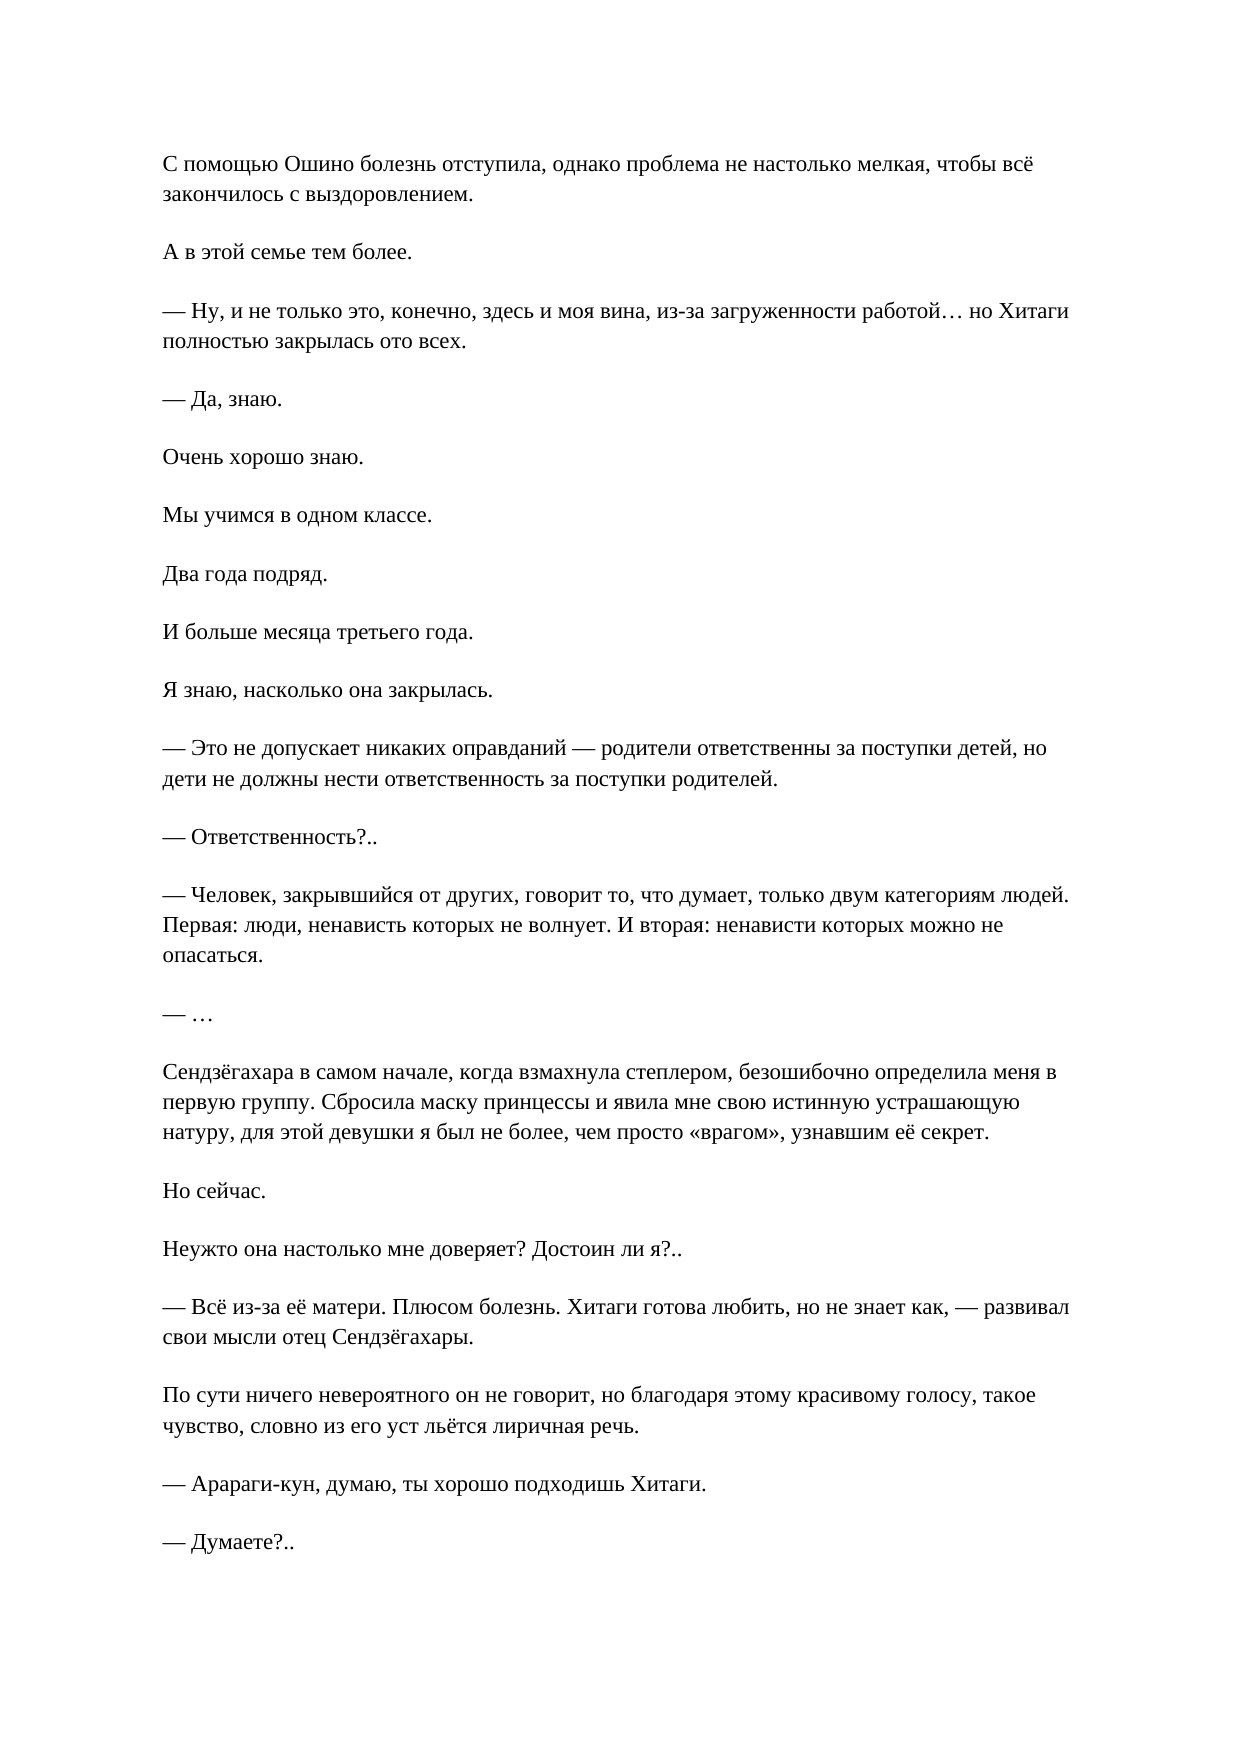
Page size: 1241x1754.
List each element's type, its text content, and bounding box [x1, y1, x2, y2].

text И больше месяца третьего года. [162, 618, 1090, 644]
text — Да, знаю. [162, 385, 1090, 411]
text С помощью Ошино болезнь отступила, однако проблема не настолько мелкая, чтобы всё закончилось с выздоровлением. [162, 150, 1090, 207]
text Мы учимся в одном классе. [162, 502, 1090, 528]
text — Человек, закрывшийся от других, говорит то, что думает, только двум категориям людей. Первая: люди, ненависть которых не волнует. И вторая: ненависти которых можно не опасаться. [162, 881, 1090, 968]
text — Ну, и не только это, конечно, здесь и моя вина, из-за загруженности работой… но Хитаги полностью закрылась ото всех. [162, 297, 1090, 353]
text По сути ничего невероятного он не говорит, но благодаря этому красивому голосу, такое чувство, словно из его уст льётся лиричная речь. [162, 1382, 1090, 1438]
text — … [162, 1000, 1090, 1026]
text — Всё из-за её матери. Плюсом болезнь. Хитаги готова любить, но не знает как, — развивал свои мысли отец Сендзёгахары. [162, 1293, 1090, 1350]
text Два года подряд. [162, 560, 1090, 586]
text А в этой семье тем более. [162, 238, 1090, 265]
text — Это не допускает никаких оправданий — родители ответственны за поступки детей, но дети не должны нести ответственность за поступки родителей. [162, 734, 1090, 791]
text — Думаете?.. [162, 1528, 1090, 1554]
text Сендзёгахара в самом начале, когда взмахнула степлером, безошибочно определила меня в первую группу. Сбросила маску принцессы и явила мне свою истинную устрашающую натуру, для этой девушки я был не более, чем просто «врагом», узнавшим её секрет. [162, 1058, 1090, 1145]
text Неужто она настолько мне доверяет? Достоин ли я?.. [162, 1235, 1090, 1261]
text Но сейчас. [162, 1177, 1090, 1203]
text — Арараги-кун, думаю, ты хорошо подходишь Хитаги. [162, 1470, 1090, 1496]
text — Ответственность?.. [162, 823, 1090, 849]
text Очень хорошо знаю. [162, 443, 1090, 470]
text Я знаю, насколько она закрылась. [162, 676, 1090, 703]
